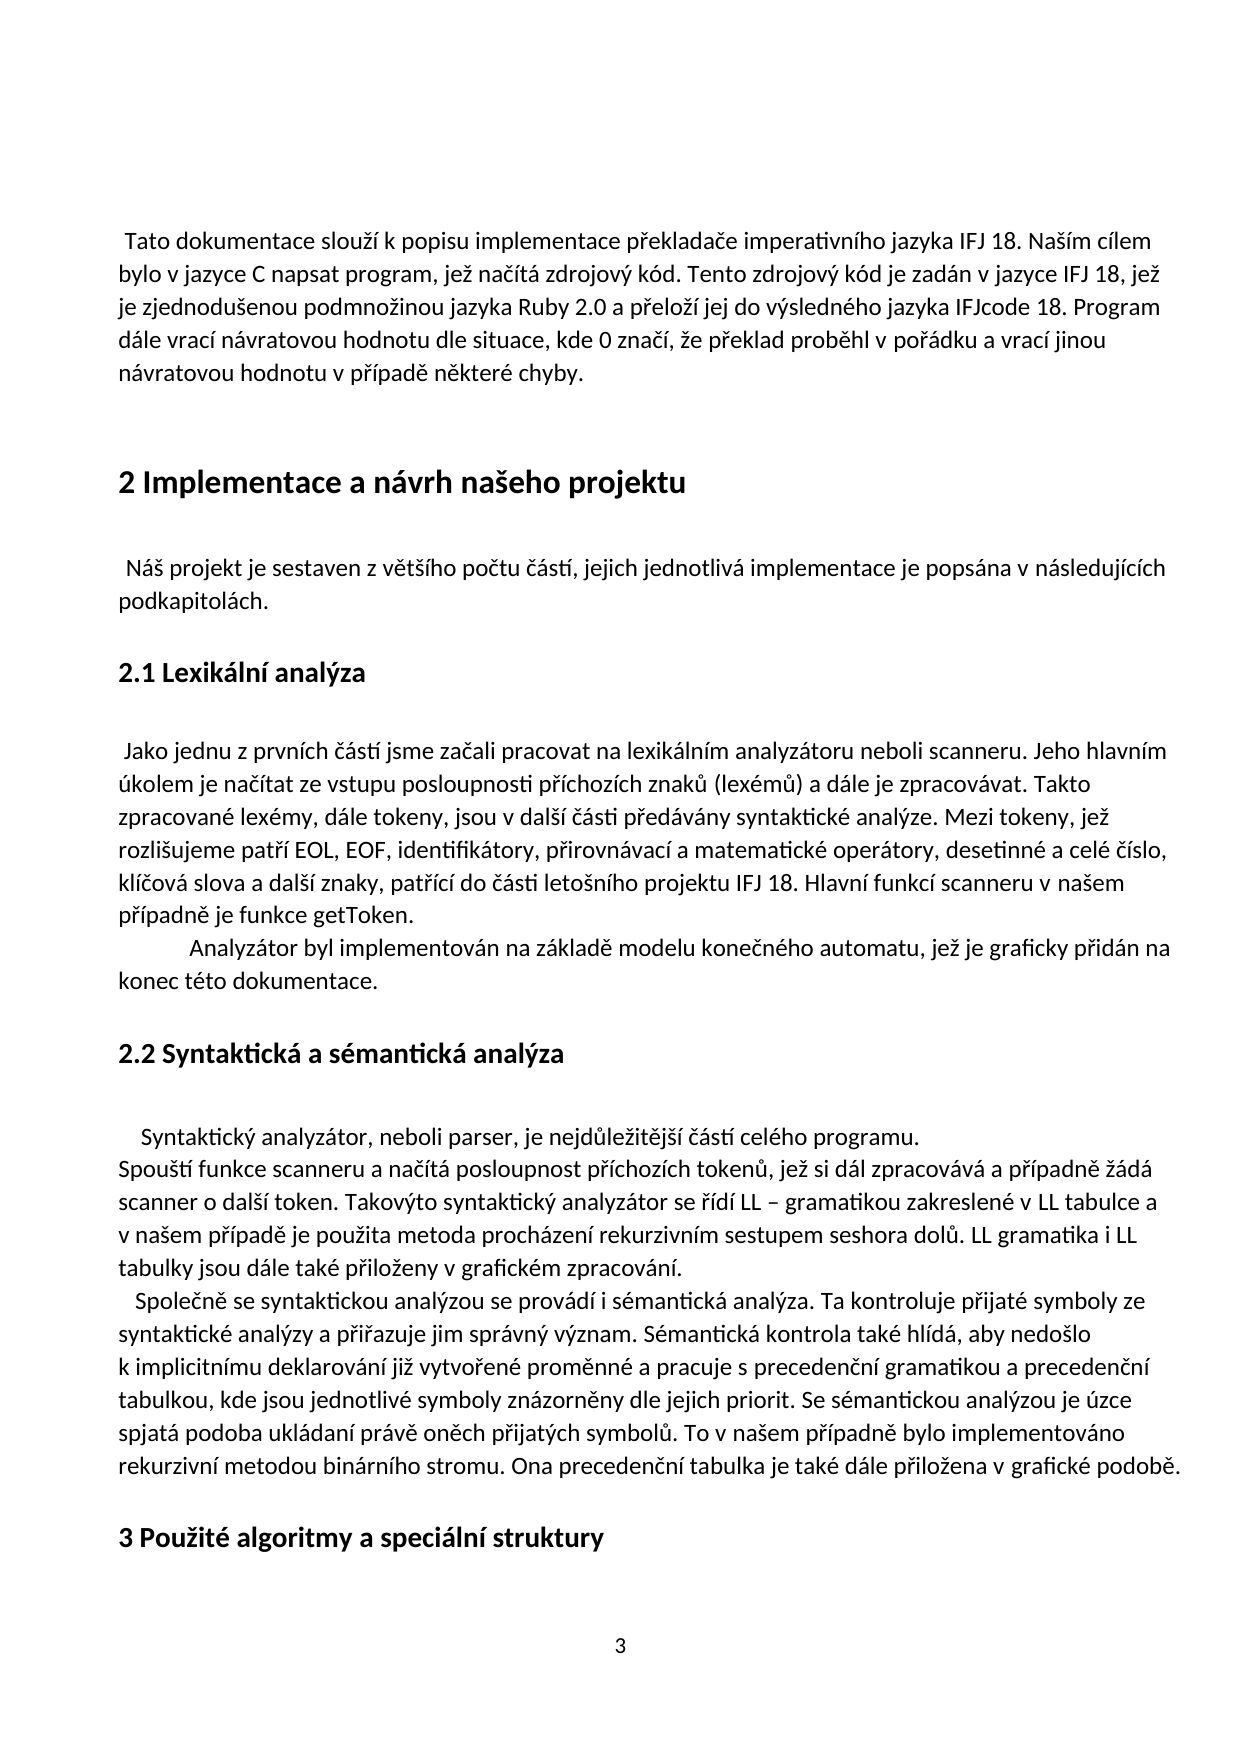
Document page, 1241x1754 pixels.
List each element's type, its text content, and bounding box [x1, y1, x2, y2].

text Náš projekt je sestaven z většího počtu částí, jejich jednotlivá implementace je popsána v následujících podkapitolách. [118, 552, 1183, 616]
text Jako jednu z prvních částí jsme začali pracovat na lexikálním analyzátoru neboli scanneru. Jeho hlavním úkolem je načítat ze vstupu posloupnosti příchozích znaků (lexémů) a dále je zpracovávat. Takto zpracované lexémy, dále tokeny, jsou v další části předávány syntaktické analýze. Mezi tokeny, jež rozlišujeme patří EOL, EOF, identifikátory, přirovnávací a matematické operátory, desetinné a celé číslo, klíčová slova a další znaky, patřící do části letošního projektu IFJ 18. Hlavní funkcí scanneru v našem případně je funkce getToken. Analyzátor byl implementován na základě modelu konečného automatu, jež je graficky přidán na konec této dokumentace. [118, 735, 1183, 996]
text Tato dokumentace slouží k popisu implementace překladače imperativního jazyka IFJ 18. Naším cílem bylo v jazyce C napsat program, jež načítá zdrojový kód. Tento zdrojový kód je zadán v jazyce IFJ 18, jež je zjednodušenou podmnožinou jazyka Ruby 2.0 a přeloží jej do výsledného jazyka IFJcode 18. Program dále vrací návratovou hodnotu dle situace, kde 0 značí, že překlad proběhl v pořádku a vrací jinou návratovou hodnotu v případě některé chyby. [118, 225, 1183, 387]
text Syntaktický analyzátor, neboli parser, je nejdůležitější částí celého programu. Spouští funkce scanneru a načítá posloupnost příchozích tokenů, jež si dál zpracovává a případně žádá scanner o další token. Takovýto syntaktický analyzátor se řídí LL – gramatikou zakreslené v LL tabulce a v našem případě je použita metoda procházení rekurzivním sestupem seshora dolů. LL gramatika i LL tabulky jsou dále také přiloženy v grafickém zpracování. Společně se syntaktickou analýzou se provádí i sémantická analýza. Ta kontroluje přijaté symboly ze syntaktické analýzy a přiřazuje jim správný význam. Sémantická kontrola také hlídá, aby nedošlo k implicitnímu deklarování již vytvořené proměnné a pracuje s precedenční gramatikou a precedenční tabulkou, kde jsou jednotlivé symboly znázorněny dle jejich priorit. Se sémantickou analýzou je úzce spjatá podoba ukládaní právě oněch přijatých symbolů. To v našem případně bylo implementováno rekurzivní metodou binárního stromu. Ona precedenční tabulka je také dále přiložena v grafické podobě. [118, 1121, 1183, 1480]
text 2.1 Lexikální analýza [118, 654, 1183, 690]
text 2 Implementace a návrh našeho projektu [118, 461, 1183, 502]
text 2.2 Syntaktická a sémantická analýza [118, 1035, 1183, 1070]
text 3 Použité algoritmy a speciální struktury [118, 1519, 1183, 1555]
